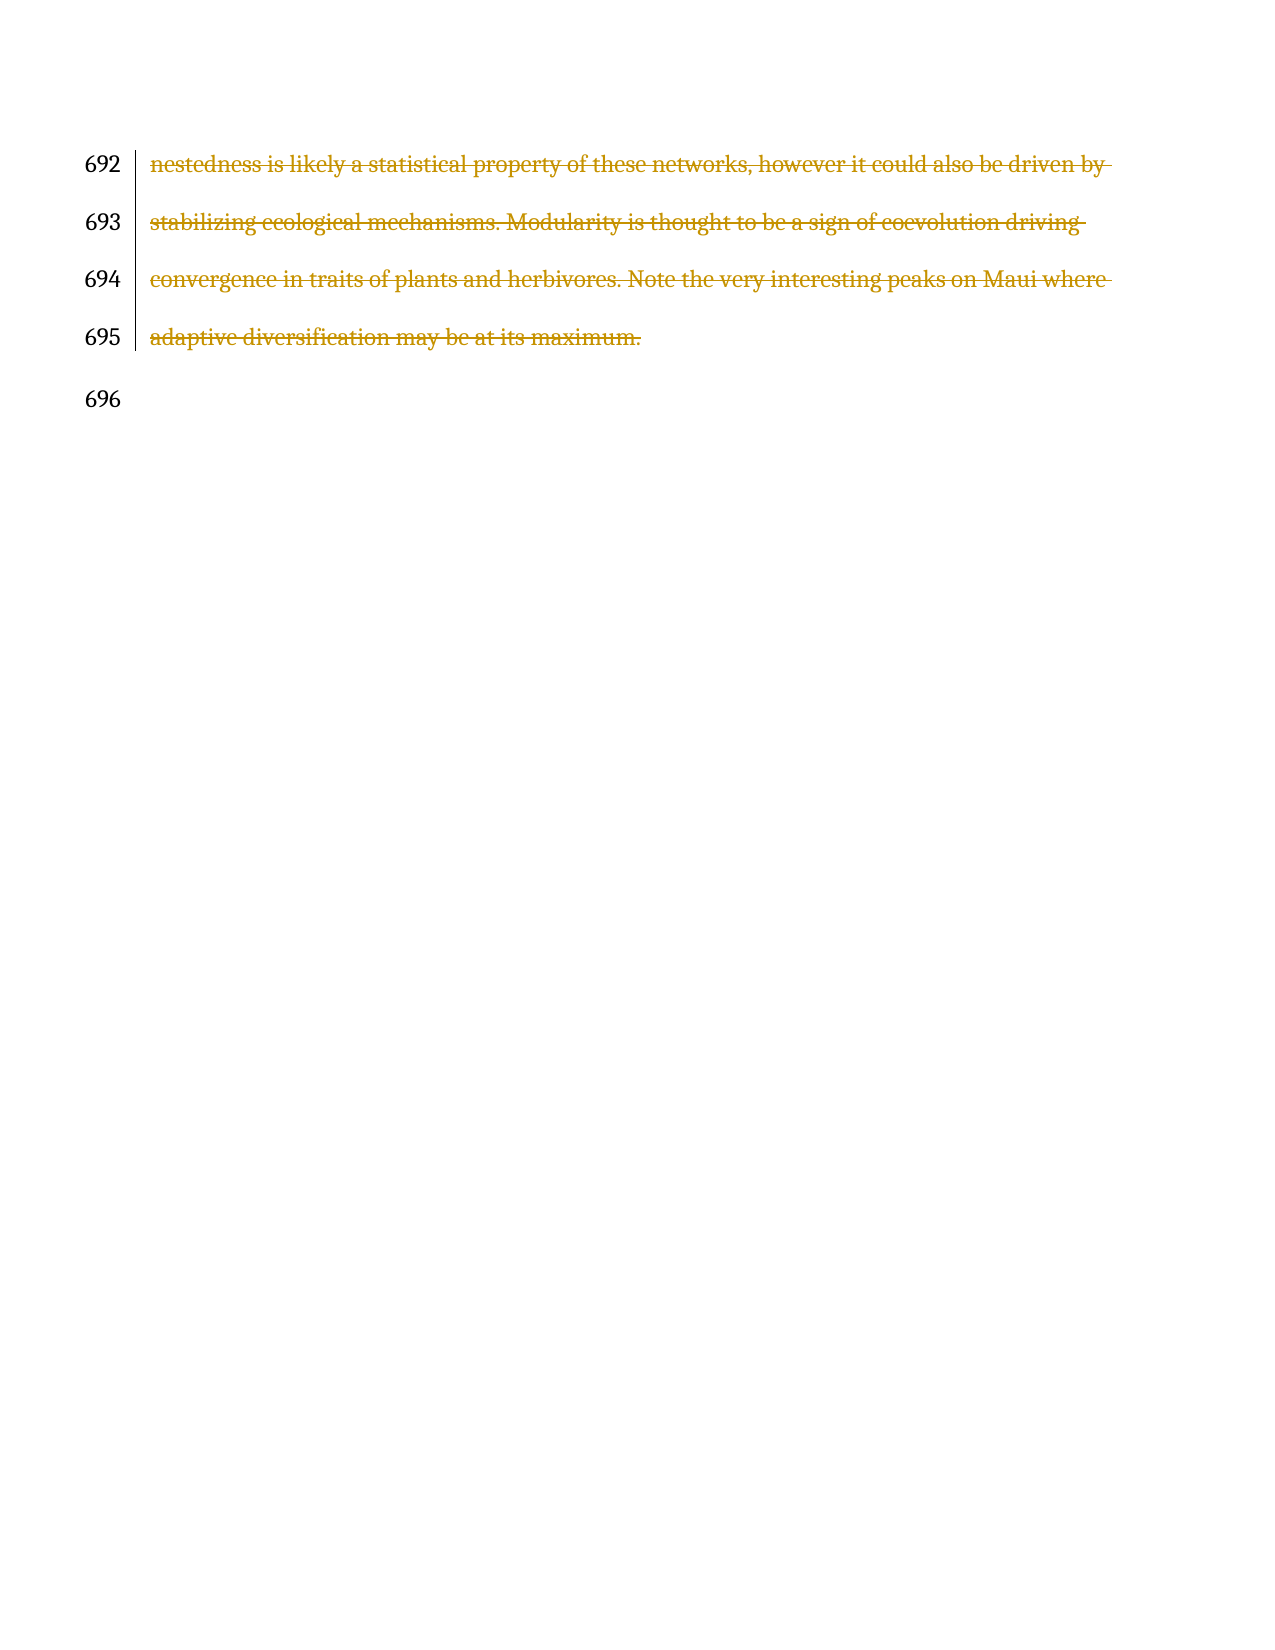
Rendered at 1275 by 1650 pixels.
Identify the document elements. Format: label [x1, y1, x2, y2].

text [150, 150, 1125, 351]
